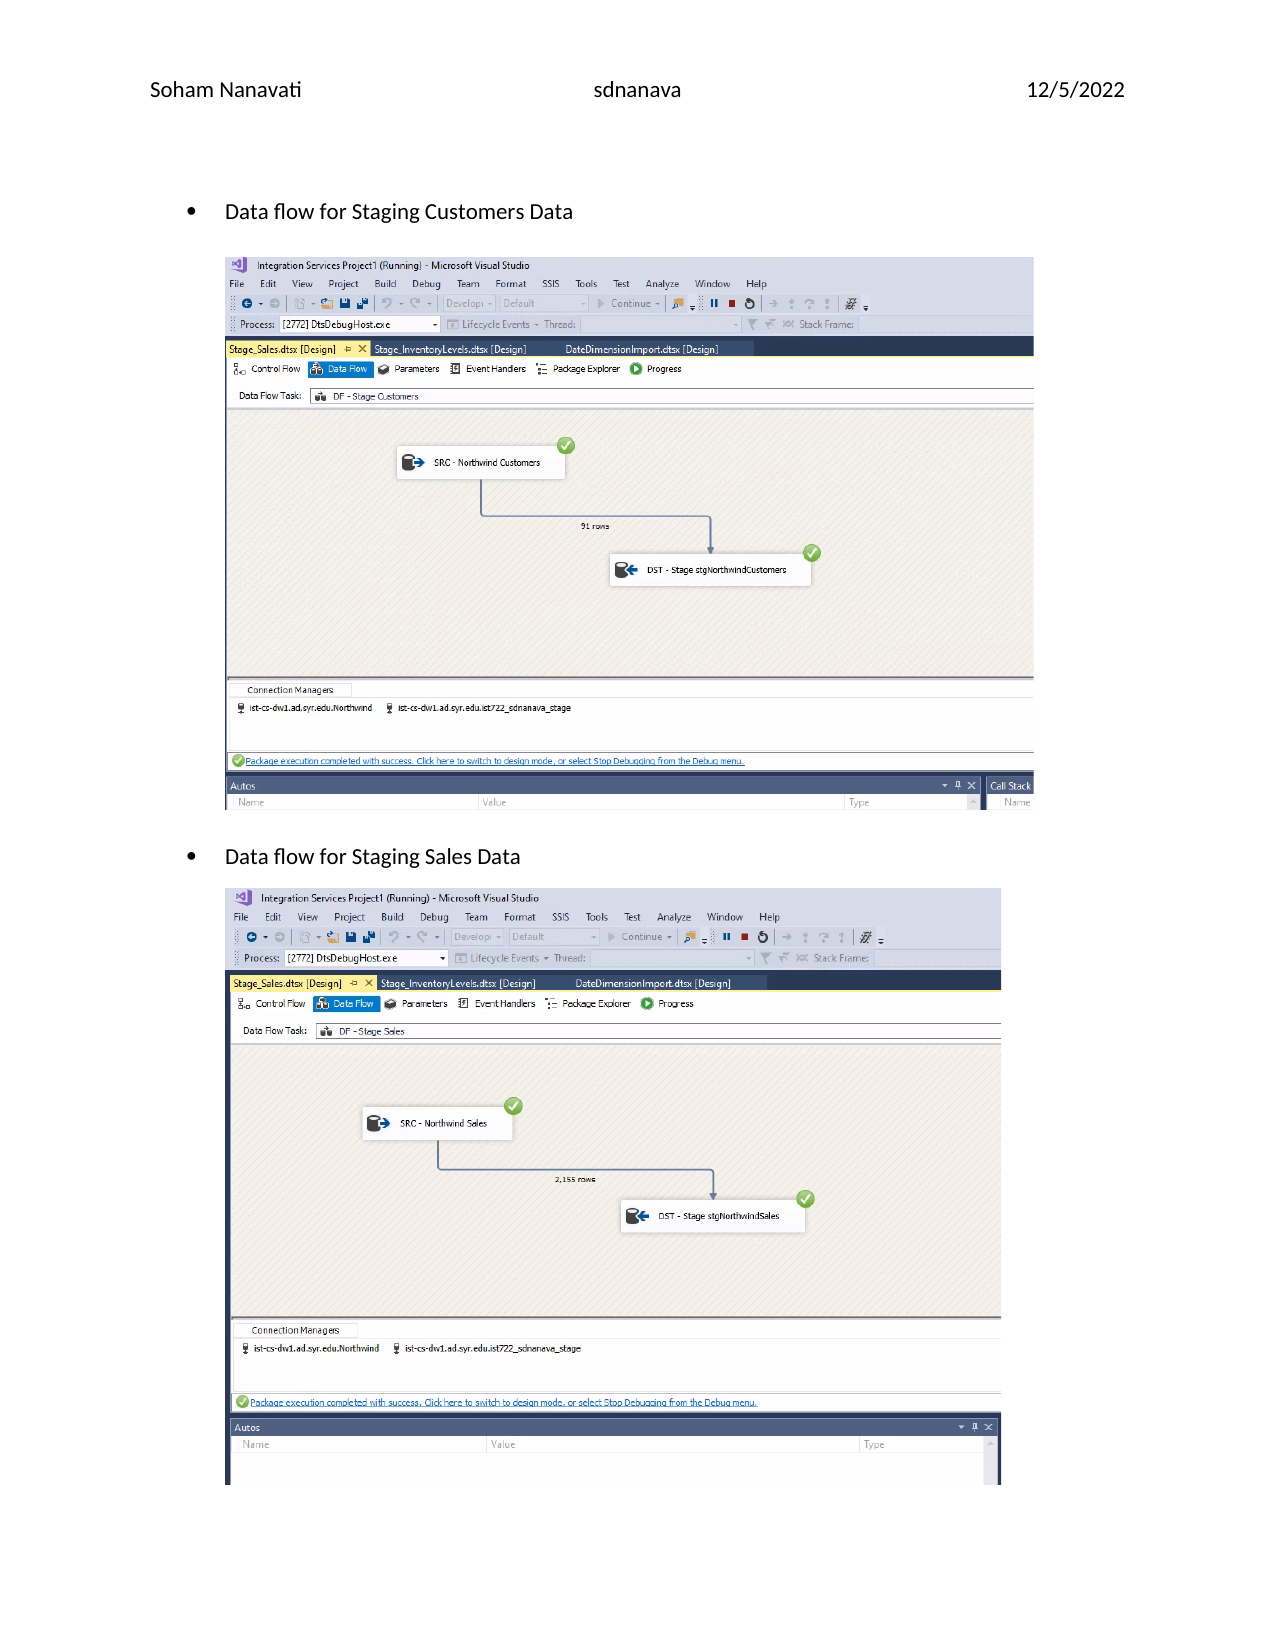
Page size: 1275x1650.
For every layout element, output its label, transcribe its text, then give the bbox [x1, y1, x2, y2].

picture [225, 888, 1002, 1485]
picture [225, 257, 1034, 810]
list Data flow for Staging Customers Data [187, 197, 1125, 225]
list Data flow for Staging Sales Data [187, 842, 1125, 870]
